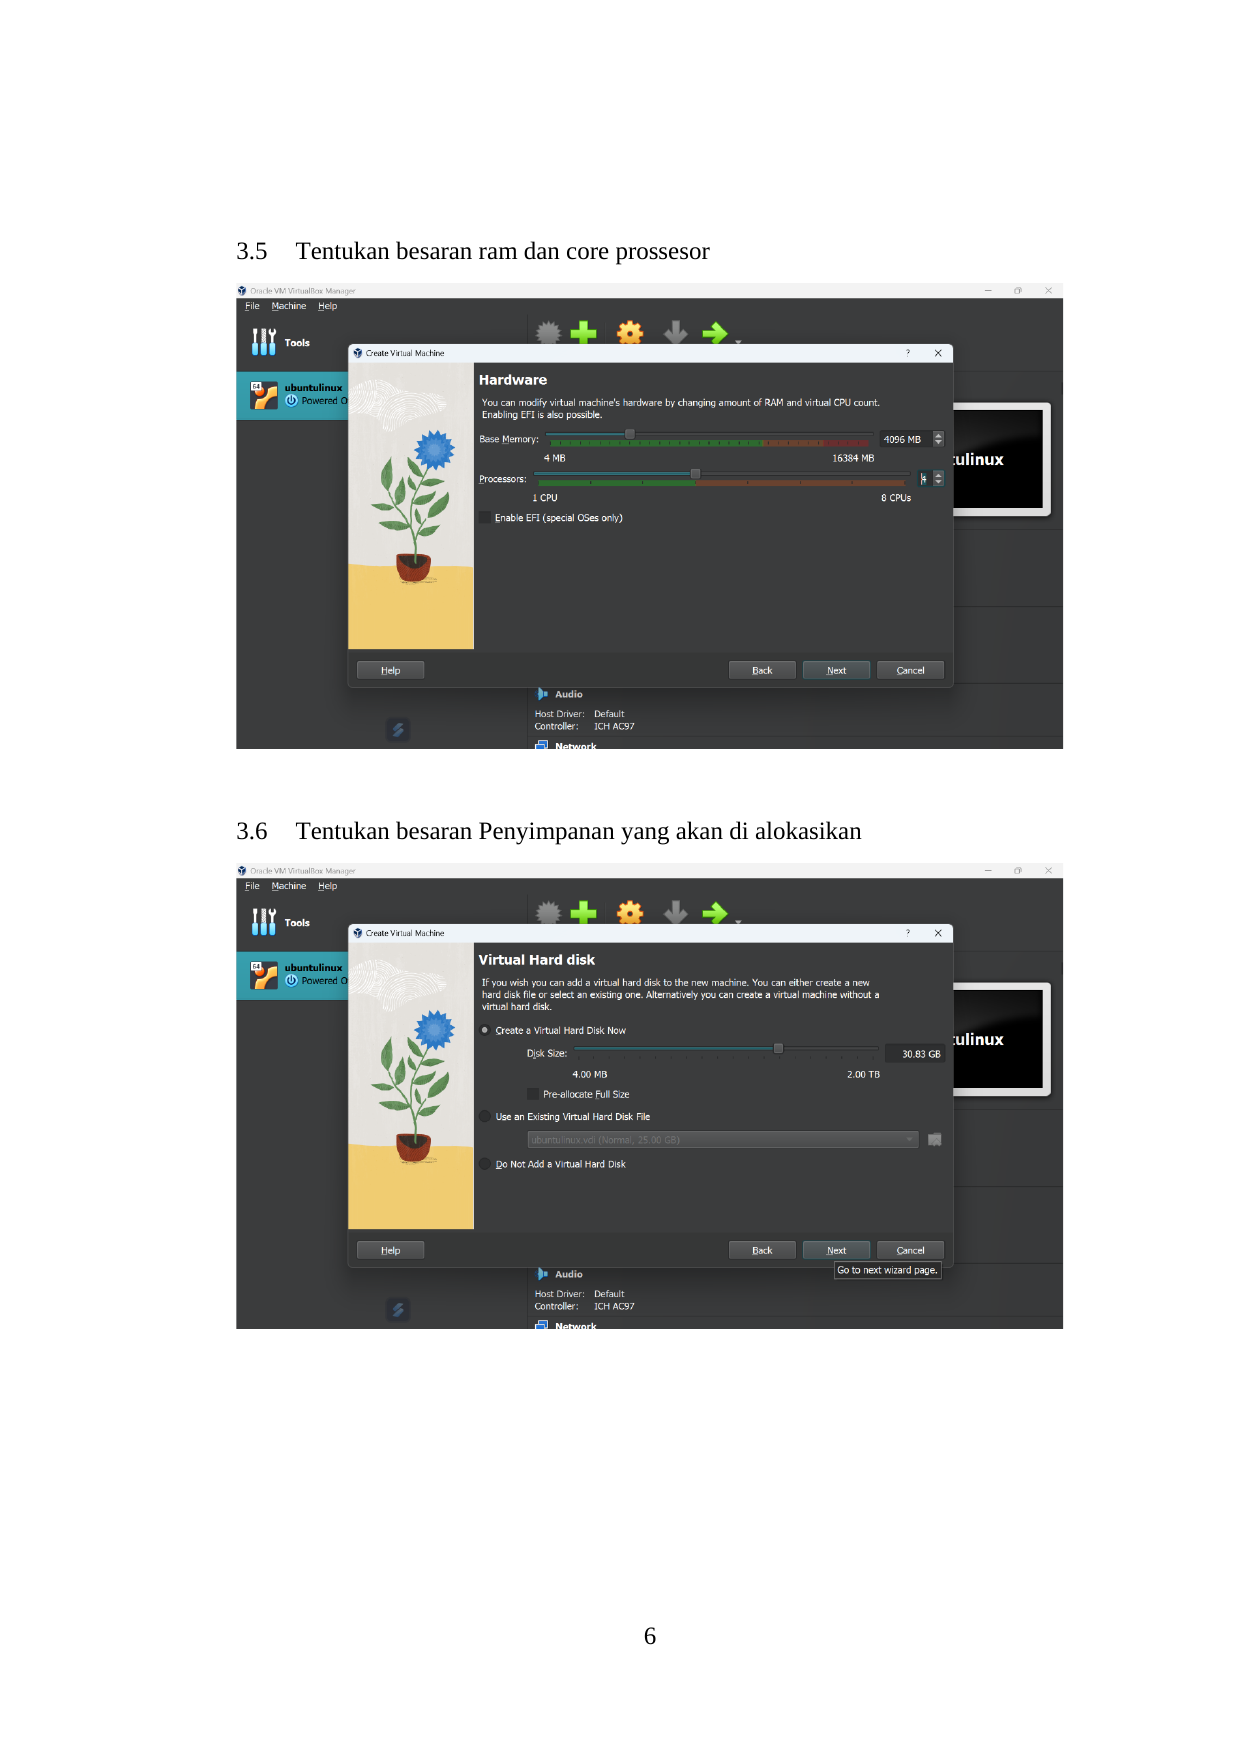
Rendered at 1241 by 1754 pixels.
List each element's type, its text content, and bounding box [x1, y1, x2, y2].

text Tentukan besaran Penyimpanan yang akan di alokasikan [236, 816, 1063, 844]
picture [236, 863, 1064, 1329]
text Tentukan besaran ram dan core prossesor [236, 236, 1063, 265]
picture [236, 283, 1064, 749]
